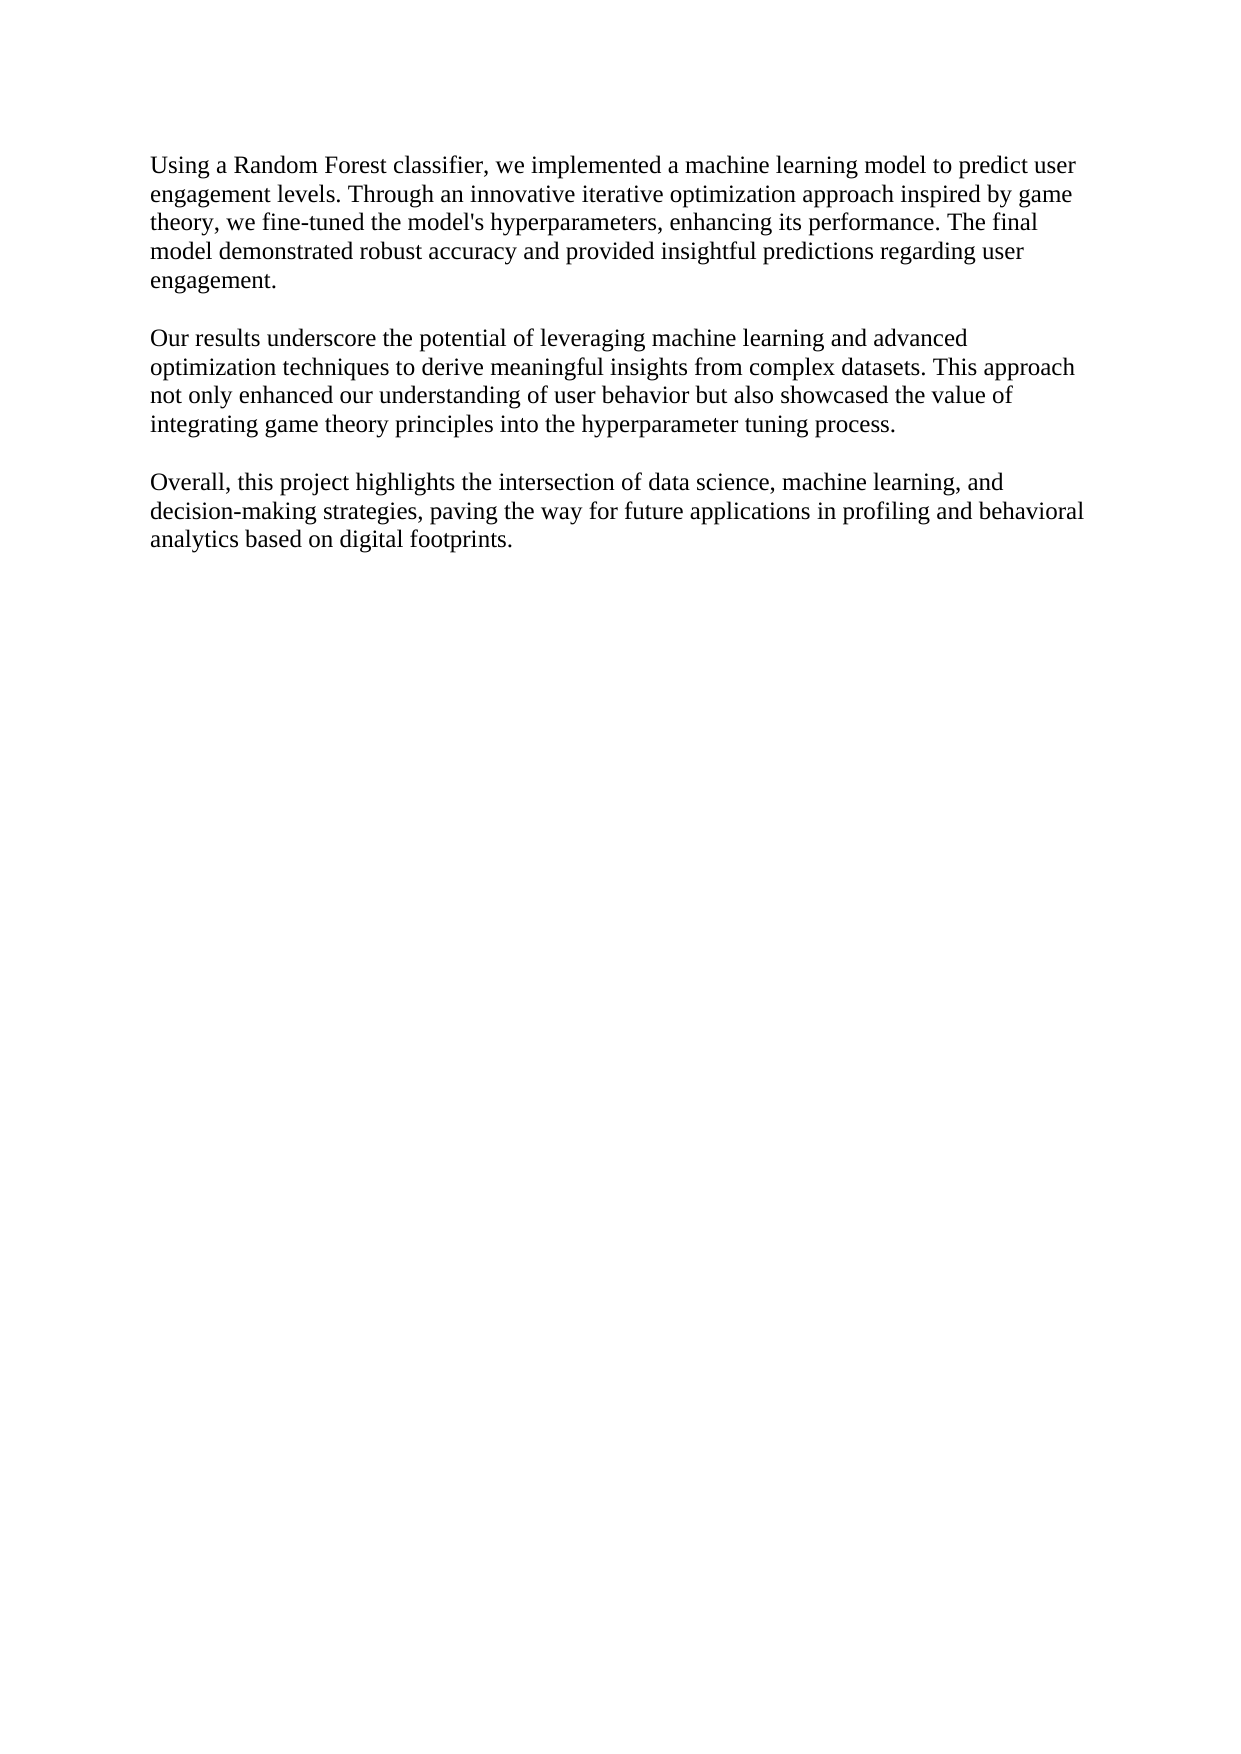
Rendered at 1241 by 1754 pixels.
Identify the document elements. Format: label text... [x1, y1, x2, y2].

text Using a Random Forest classifier, we implemented a machine learning model to predict user engagement levels. Through an innovative iterative optimization approach inspired by game theory, we fine-tuned the model's hyperparameters, enhancing its performance. The final model demonstrated robust accuracy and provided insightful predictions regarding user engagement. [150, 150, 1090, 294]
text Our results underscore the potential of leveraging machine learning and advanced optimization techniques to derive meaningful insights from complex datasets. This approach not only enhanced our understanding of user behavior but also showcased the value of integrating game theory principles into the hyperparameter tuning process. [150, 323, 1090, 438]
text Overall, this project highlights the intersection of data science, machine learning, and decision-making strategies, paving the way for future applications in profiling and behavioral analytics based on digital footprints. [150, 467, 1090, 553]
